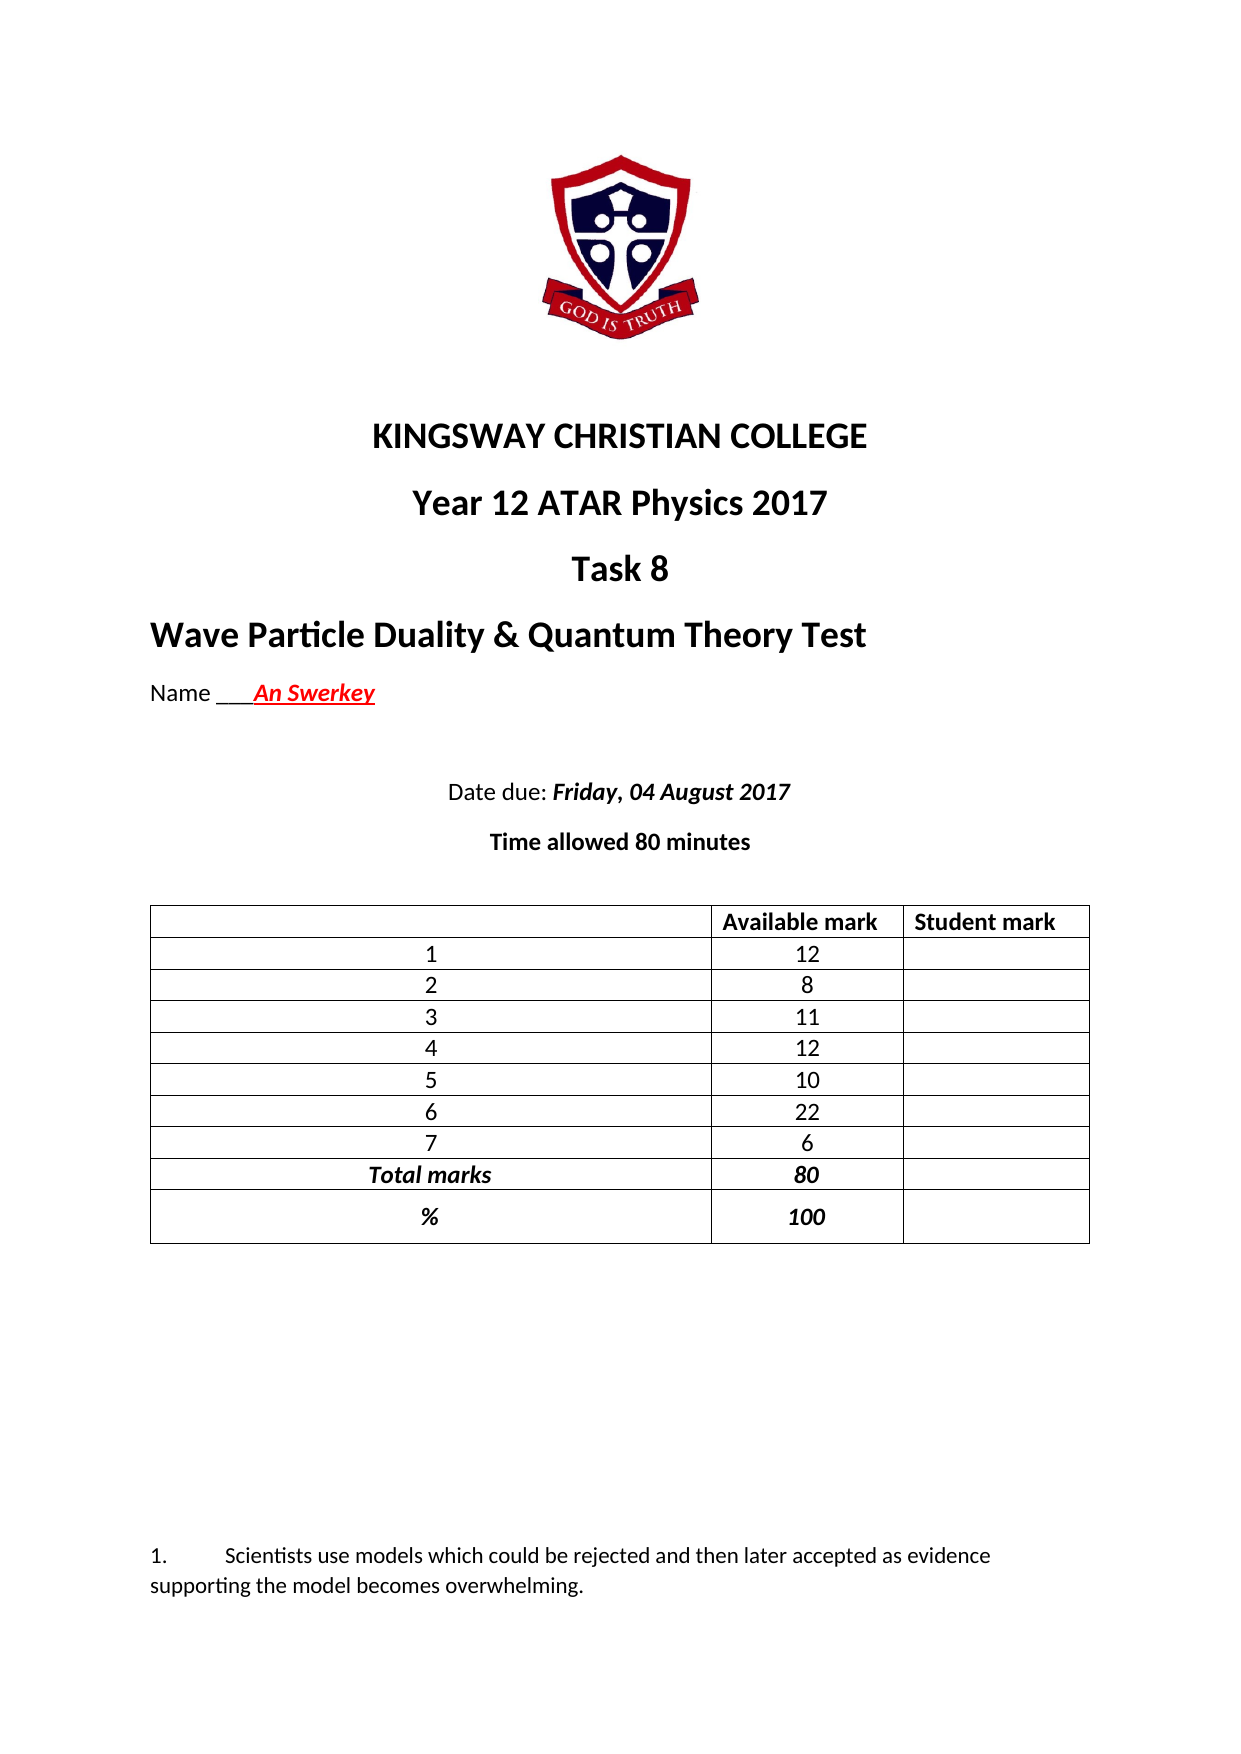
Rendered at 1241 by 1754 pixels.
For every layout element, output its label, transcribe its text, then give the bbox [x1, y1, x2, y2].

text Time allowed 80 minutes [150, 826, 1090, 886]
table_cell [904, 1190, 1089, 1242]
table_cell 80 [712, 1159, 903, 1189]
table_cell 5 [151, 1064, 711, 1095]
table_cell 12 [712, 938, 903, 968]
text Task 8 [150, 545, 1090, 591]
table_cell [904, 1159, 1089, 1189]
table_cell 1 [151, 938, 711, 968]
table_cell [904, 1001, 1089, 1032]
table_cell [904, 1033, 1089, 1063]
table_cell [904, 938, 1089, 968]
table_cell Total marks [151, 1159, 711, 1189]
table_cell 7 [151, 1127, 711, 1158]
table_cell [904, 970, 1089, 1000]
text Year 12 ATAR Physics 2017 [150, 478, 1090, 524]
text Date due: Friday, 04 August 2017 [150, 776, 1090, 807]
table_header [151, 906, 711, 937]
table_header Available mark [712, 906, 903, 937]
table_cell 22 [712, 1096, 903, 1126]
table_cell [904, 1096, 1089, 1126]
table_cell 8 [712, 970, 903, 1000]
table_cell 100 [712, 1190, 903, 1242]
table_cell 11 [712, 1001, 903, 1032]
table_cell [904, 1064, 1089, 1095]
text Name ___An Swerkey [150, 677, 1090, 707]
text Wave Particle Duality & Quantum Theory Test [150, 611, 1090, 657]
table_cell 6 [151, 1096, 711, 1126]
text 1. Scientists use models which could be rejected and then later accepted as evidence supporting the model becomes overwhelming. [150, 1541, 1090, 1599]
table_cell 2 [151, 970, 711, 1000]
picture [538, 150, 703, 347]
table_cell 3 [151, 1001, 711, 1032]
text KINGSWAY CHRISTIAN COLLEGE [150, 412, 1090, 458]
table_cell 6 [712, 1127, 903, 1158]
table_header Student mark [904, 906, 1089, 937]
table_cell % [151, 1190, 711, 1242]
table_cell 12 [712, 1033, 903, 1063]
table_cell 10 [712, 1064, 903, 1095]
table_cell 4 [151, 1033, 711, 1063]
table_cell [904, 1127, 1089, 1158]
